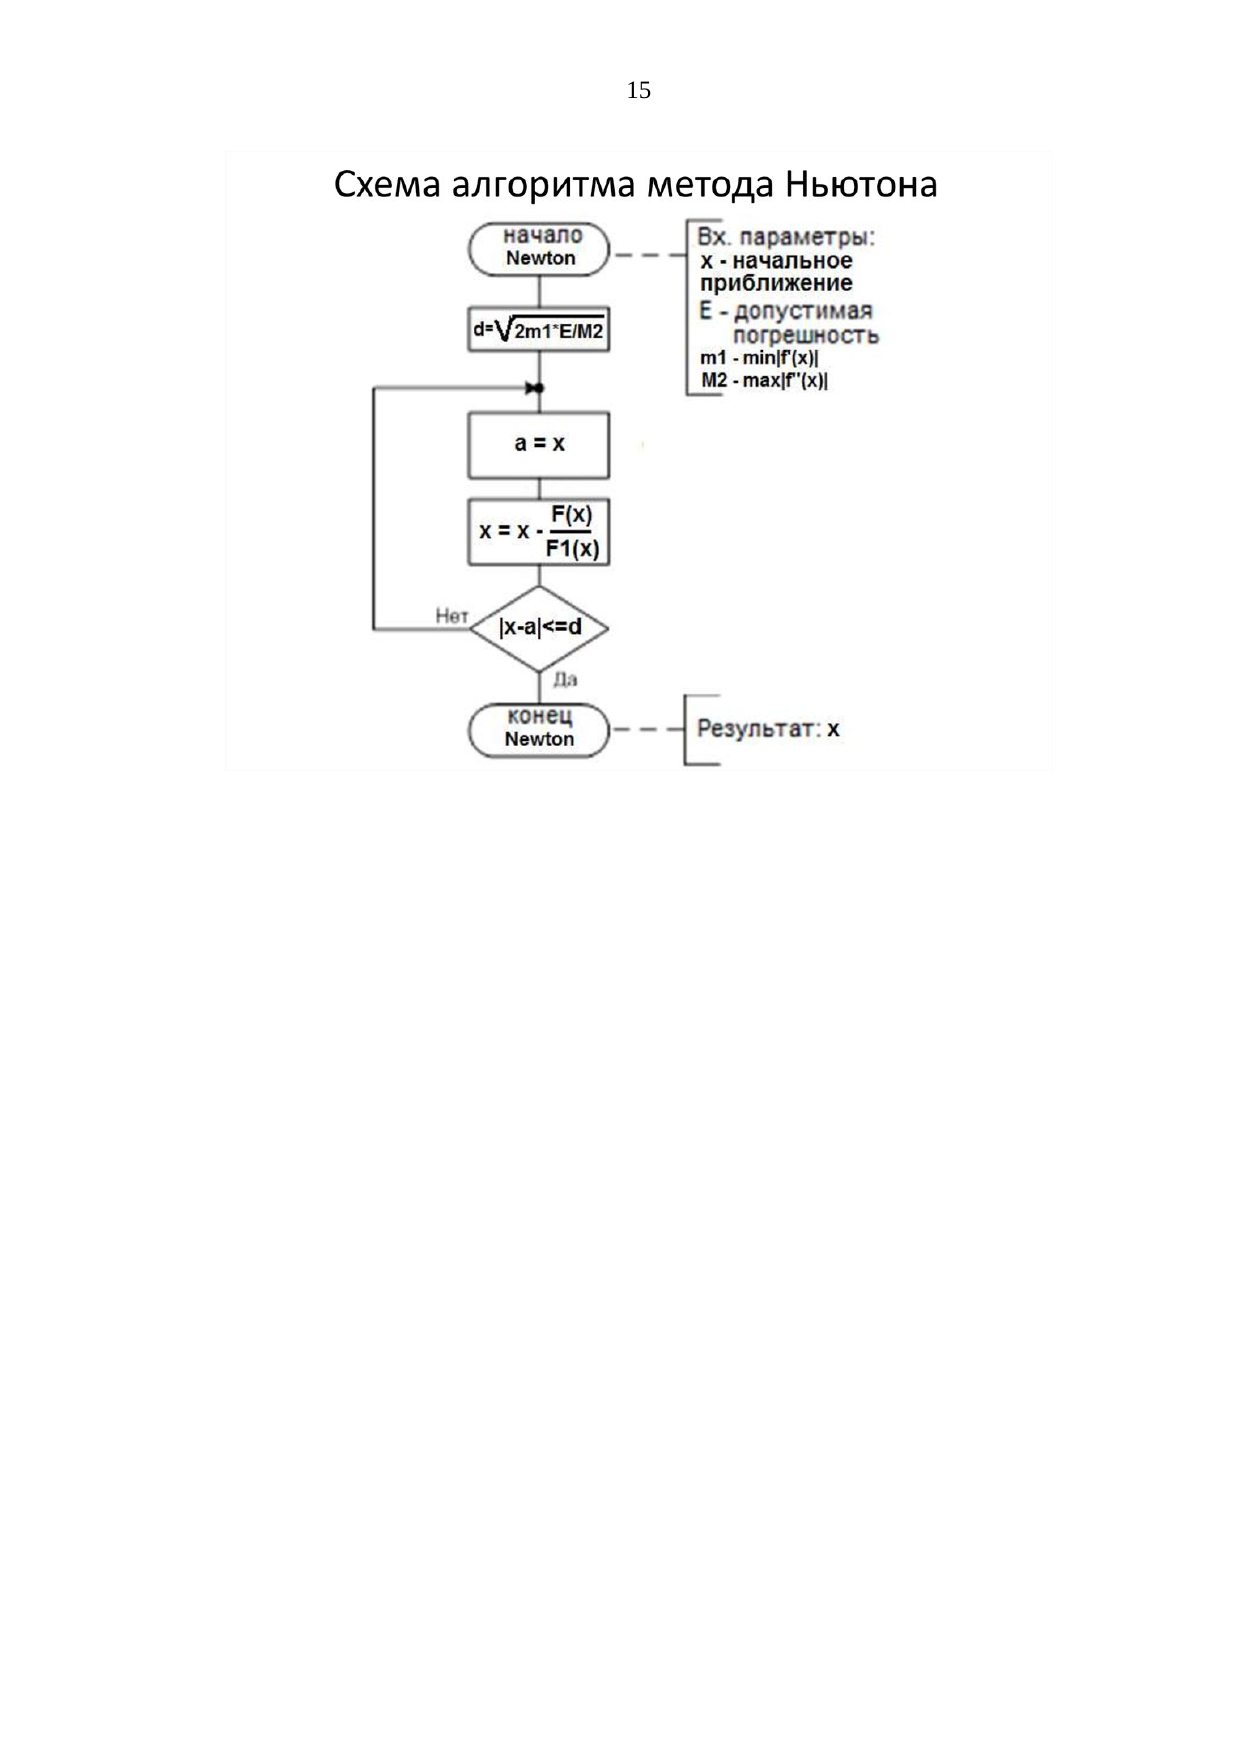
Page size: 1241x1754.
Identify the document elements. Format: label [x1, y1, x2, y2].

picture [224, 150, 1053, 771]
